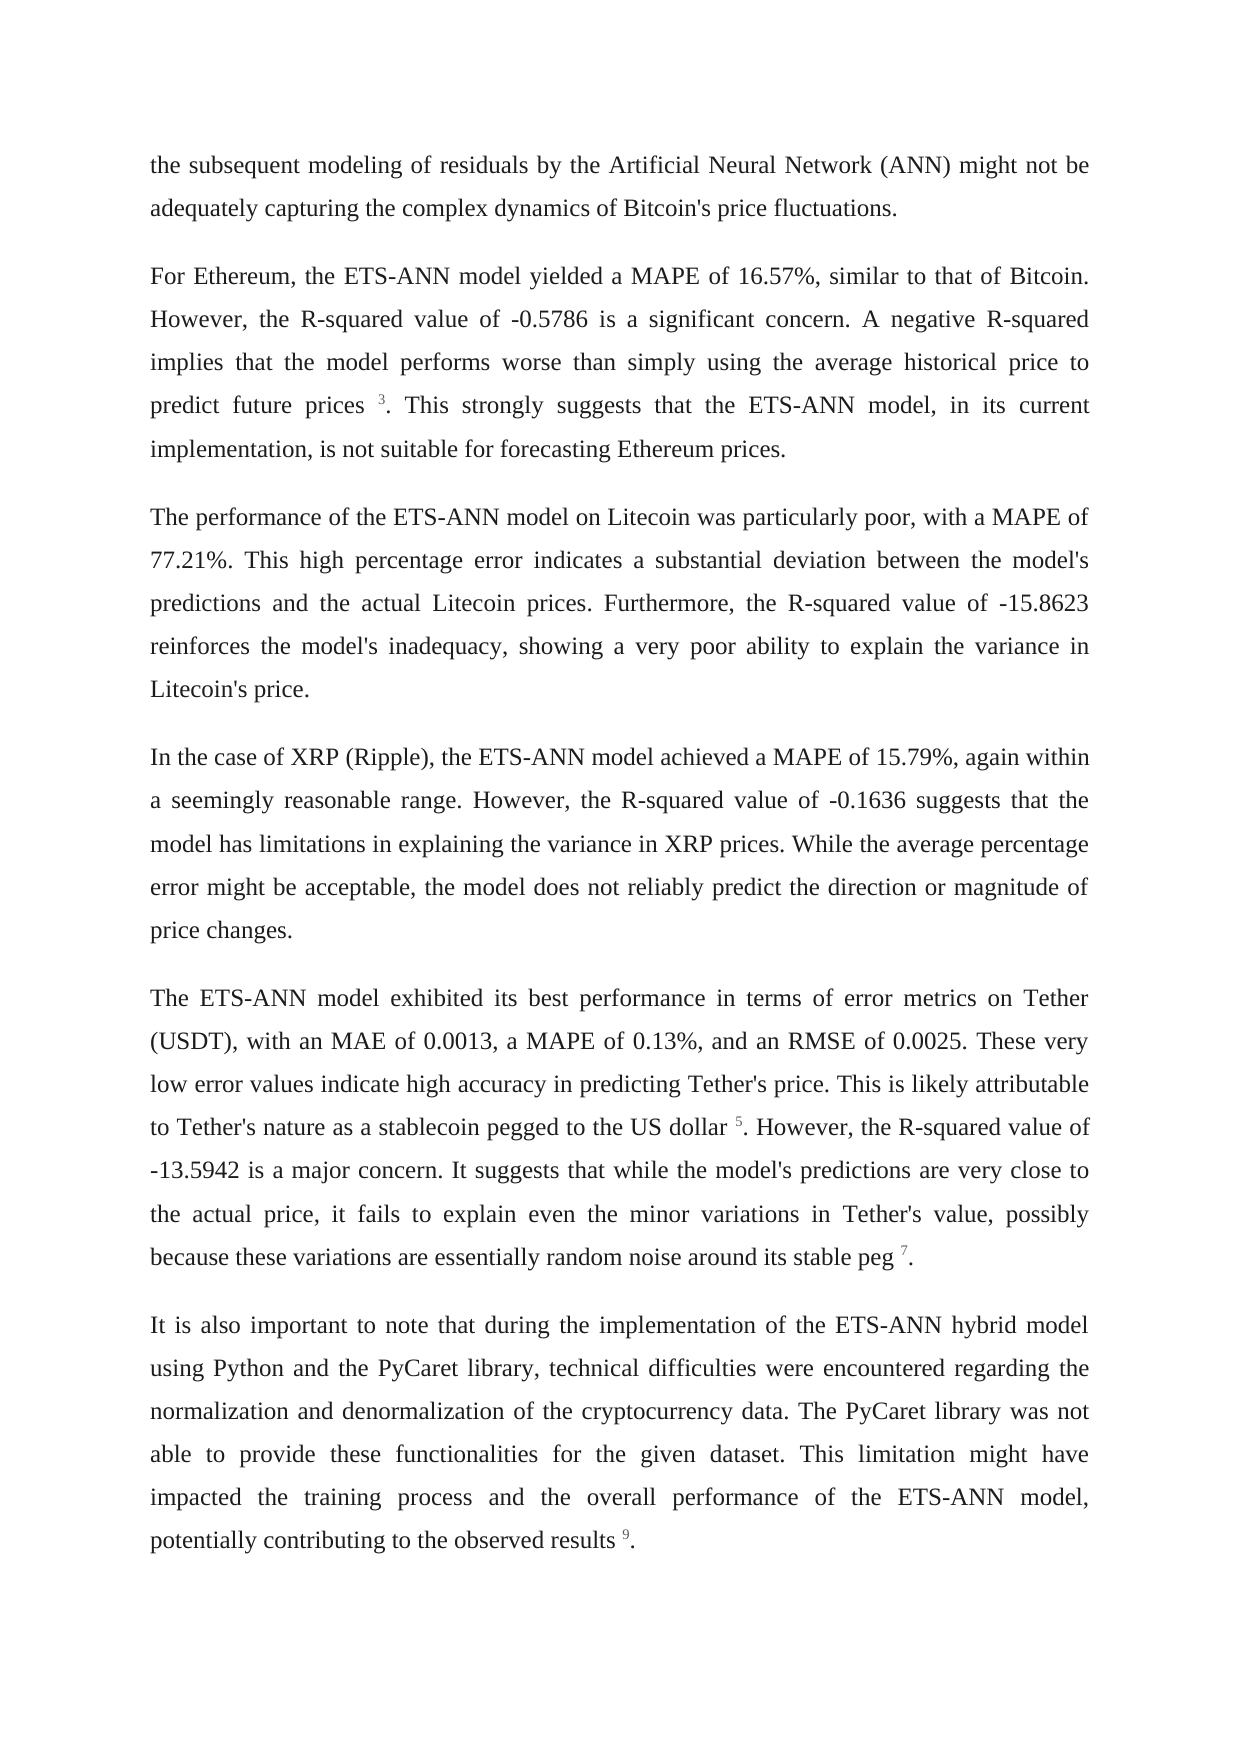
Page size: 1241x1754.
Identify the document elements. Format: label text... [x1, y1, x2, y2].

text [150, 150, 1090, 222]
text For Ethereum, the ETS-ANN model yielded a MAPE of 16.57%, similar to that of Bitcoin. However, the R-squared value of -0.5786 is a significant concern. A negative R-squared implies that the model performs worse than simply using the average historical price to predict future prices 3. This strongly suggests that the ETS-ANN model, in its current implementation, is not suitable for forecasting Ethereum prices. [150, 261, 1090, 462]
text It is also important to note that during the implementation of the ETS-ANN hybrid model using Python and the PyCaret library, technical difficulties were encountered regarding the normalization and denormalization of the cryptocurrency data. The PyCaret library was not able to provide these functionalities for the given dataset. This limitation might have impacted the training process and the overall performance of the ETS-ANN model, potentially contributing to the observed results 9. [150, 1310, 1090, 1554]
text The ETS-ANN model exhibited its best performance in terms of error metrics on Tether (USDT), with an MAE of 0.0013, a MAPE of 0.13%, and an RMSE of 0.0025. These very low error values indicate high accuracy in predicting Tether's price. This is likely attributable to Tether's nature as a stablecoin pegged to the US dollar 5. However, the R-squared value of -13.5942 is a major concern. It suggests that while the model's predictions are very close to the actual price, it fails to explain even the minor variations in Tether's value, possibly because these variations are essentially random noise around its stable peg 7. [150, 983, 1090, 1271]
text The performance of the ETS-ANN model on Litecoin was particularly poor, with a MAPE of 77.21%. This high percentage error indicates a substantial deviation between the model's predictions and the actual Litecoin prices. Furthermore, the R-squared value of -15.8623 reinforces the model's inadequacy, showing a very poor ability to explain the variance in Litecoin's price. [150, 502, 1090, 703]
text In the case of XRP (Ripple), the ETS-ANN model achieved a MAPE of 15.79%, again within a seemingly reasonable range. However, the R-squared value of -0.1636 suggests that the model has limitations in explaining the variance in XRP prices. While the average percentage error might be acceptable, the model does not reliably predict the direction or magnitude of price changes. [150, 742, 1090, 944]
